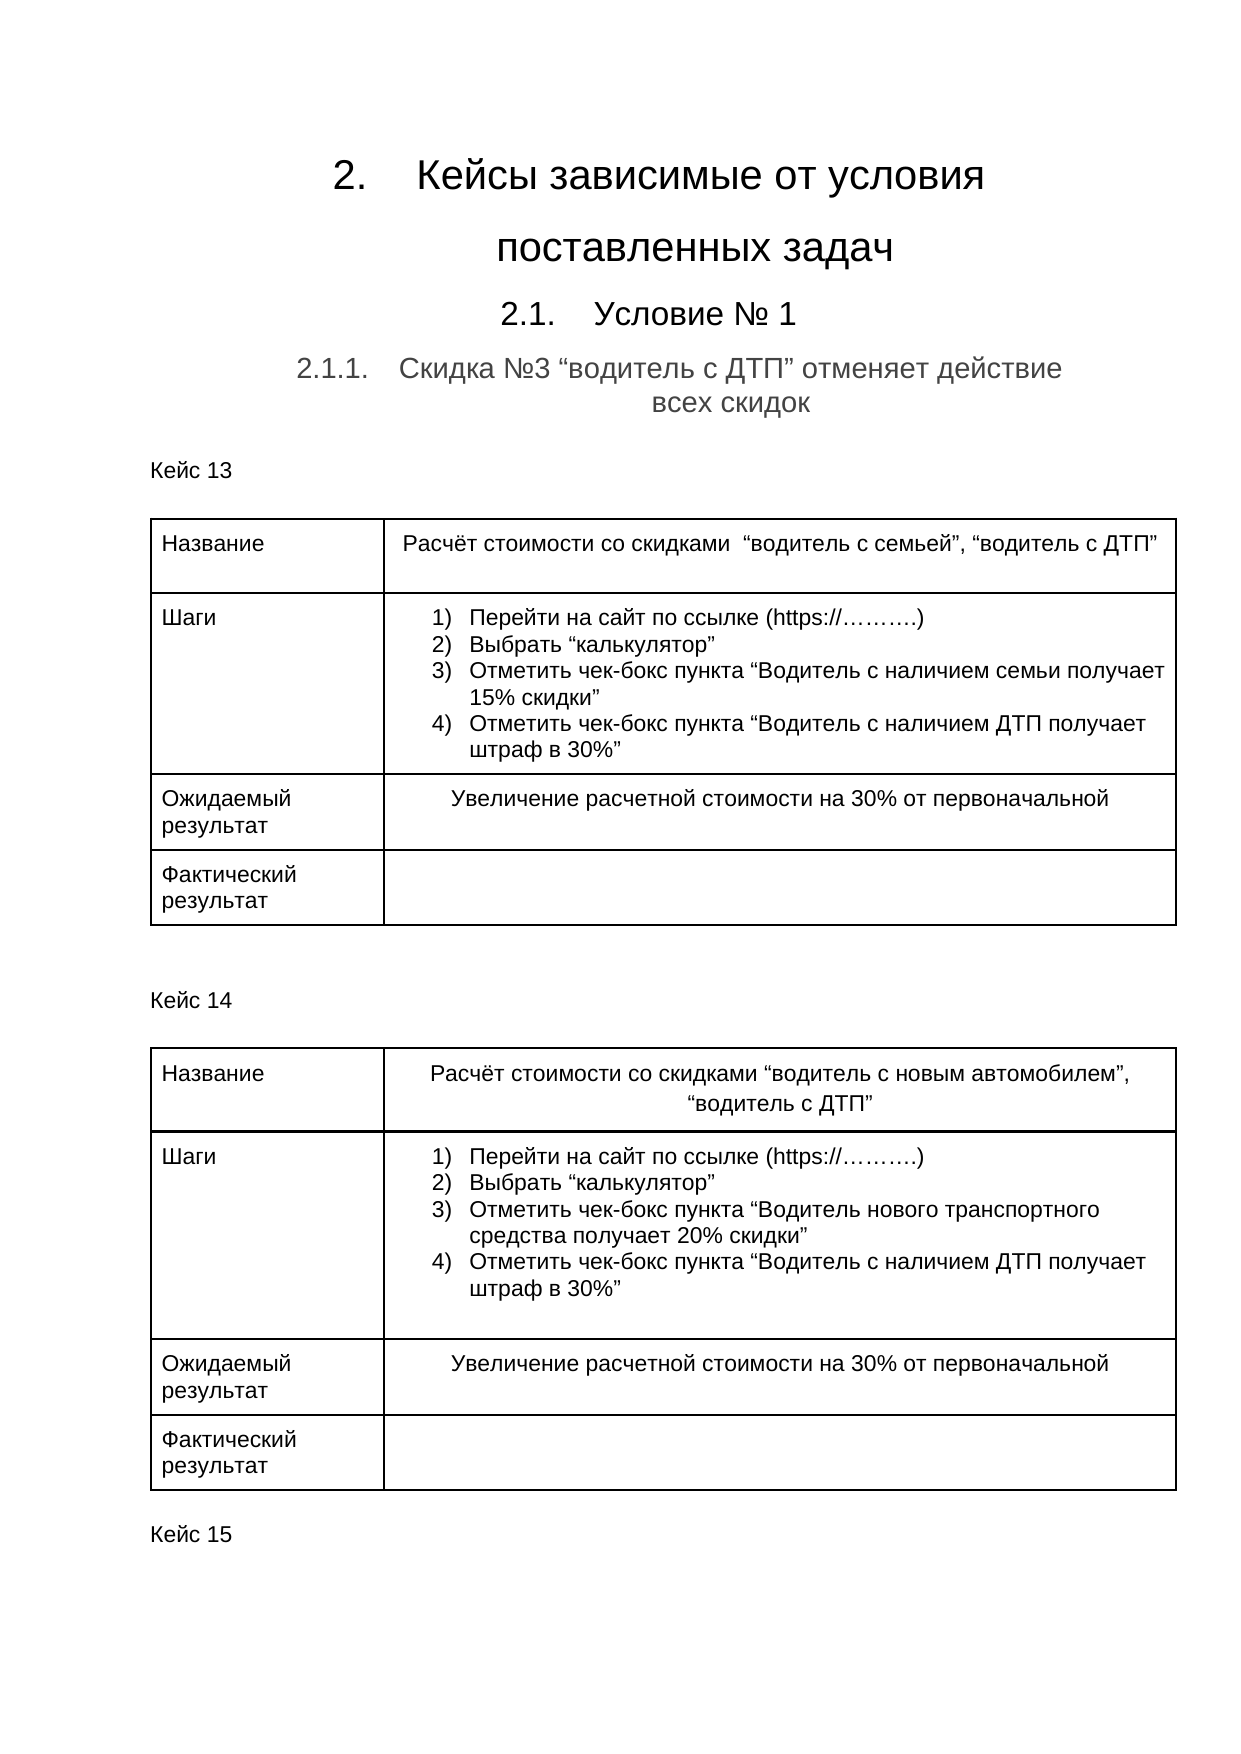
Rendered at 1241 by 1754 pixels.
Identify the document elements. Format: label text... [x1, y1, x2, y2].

table_header Название [152, 520, 383, 592]
text Кейс 13 [150, 457, 1090, 483]
table_cell Шаги [152, 594, 383, 773]
table_cell Шаги [152, 1133, 383, 1338]
table_header Название [152, 1049, 383, 1130]
text Кейс 14 [150, 987, 1090, 1013]
subtitle Кейсы зависимые от условия поставленных задач [262, 150, 1090, 270]
subtitle Условие № 1 [262, 294, 1090, 332]
text Кейс 15 [150, 1521, 1090, 1548]
table_cell Ожидаемый результат [152, 775, 383, 848]
table_cell Перейти на сайт по ссылке (https://……….) Выбрать “калькулятор” Отметить чек-бокс пункта “Водитель с наличием семьи получает 15% скидки” Отметить чек-бокс пункта “Водитель с наличием ДТП получает штраф в 30%” [385, 594, 1175, 773]
table_cell [385, 851, 1175, 924]
subtitle Скидка №3 “водитель с ДТП” отменяет действие всех скидок [342, 351, 1090, 418]
table_cell Перейти на сайт по ссылке (https://……….) Выбрать “калькулятор” Отметить чек-бокс пункта “Водитель нового транспортного средства получает 20% скидки” Отметить чек-бокс пункта “Водитель с наличием ДТП получает штраф в 30%” [385, 1133, 1175, 1338]
table_header Расчёт стоимости со скидками “водитель с семьей”, “водитель с ДТП” [385, 520, 1175, 592]
table_cell Фактический результат [152, 1416, 383, 1489]
table_cell Ожидаемый результат [152, 1340, 383, 1413]
table_cell Фактический результат [152, 851, 383, 924]
table_header Расчёт стоимости со скидками “водитель с новым автомобилем”, “водитель с ДТП” [385, 1049, 1175, 1130]
table_cell [385, 1416, 1175, 1489]
table_cell Увеличение расчетной стоимости на 30% от первоначальной [385, 1340, 1175, 1413]
table_cell Увеличение расчетной стоимости на 30% от первоначальной [385, 775, 1175, 848]
